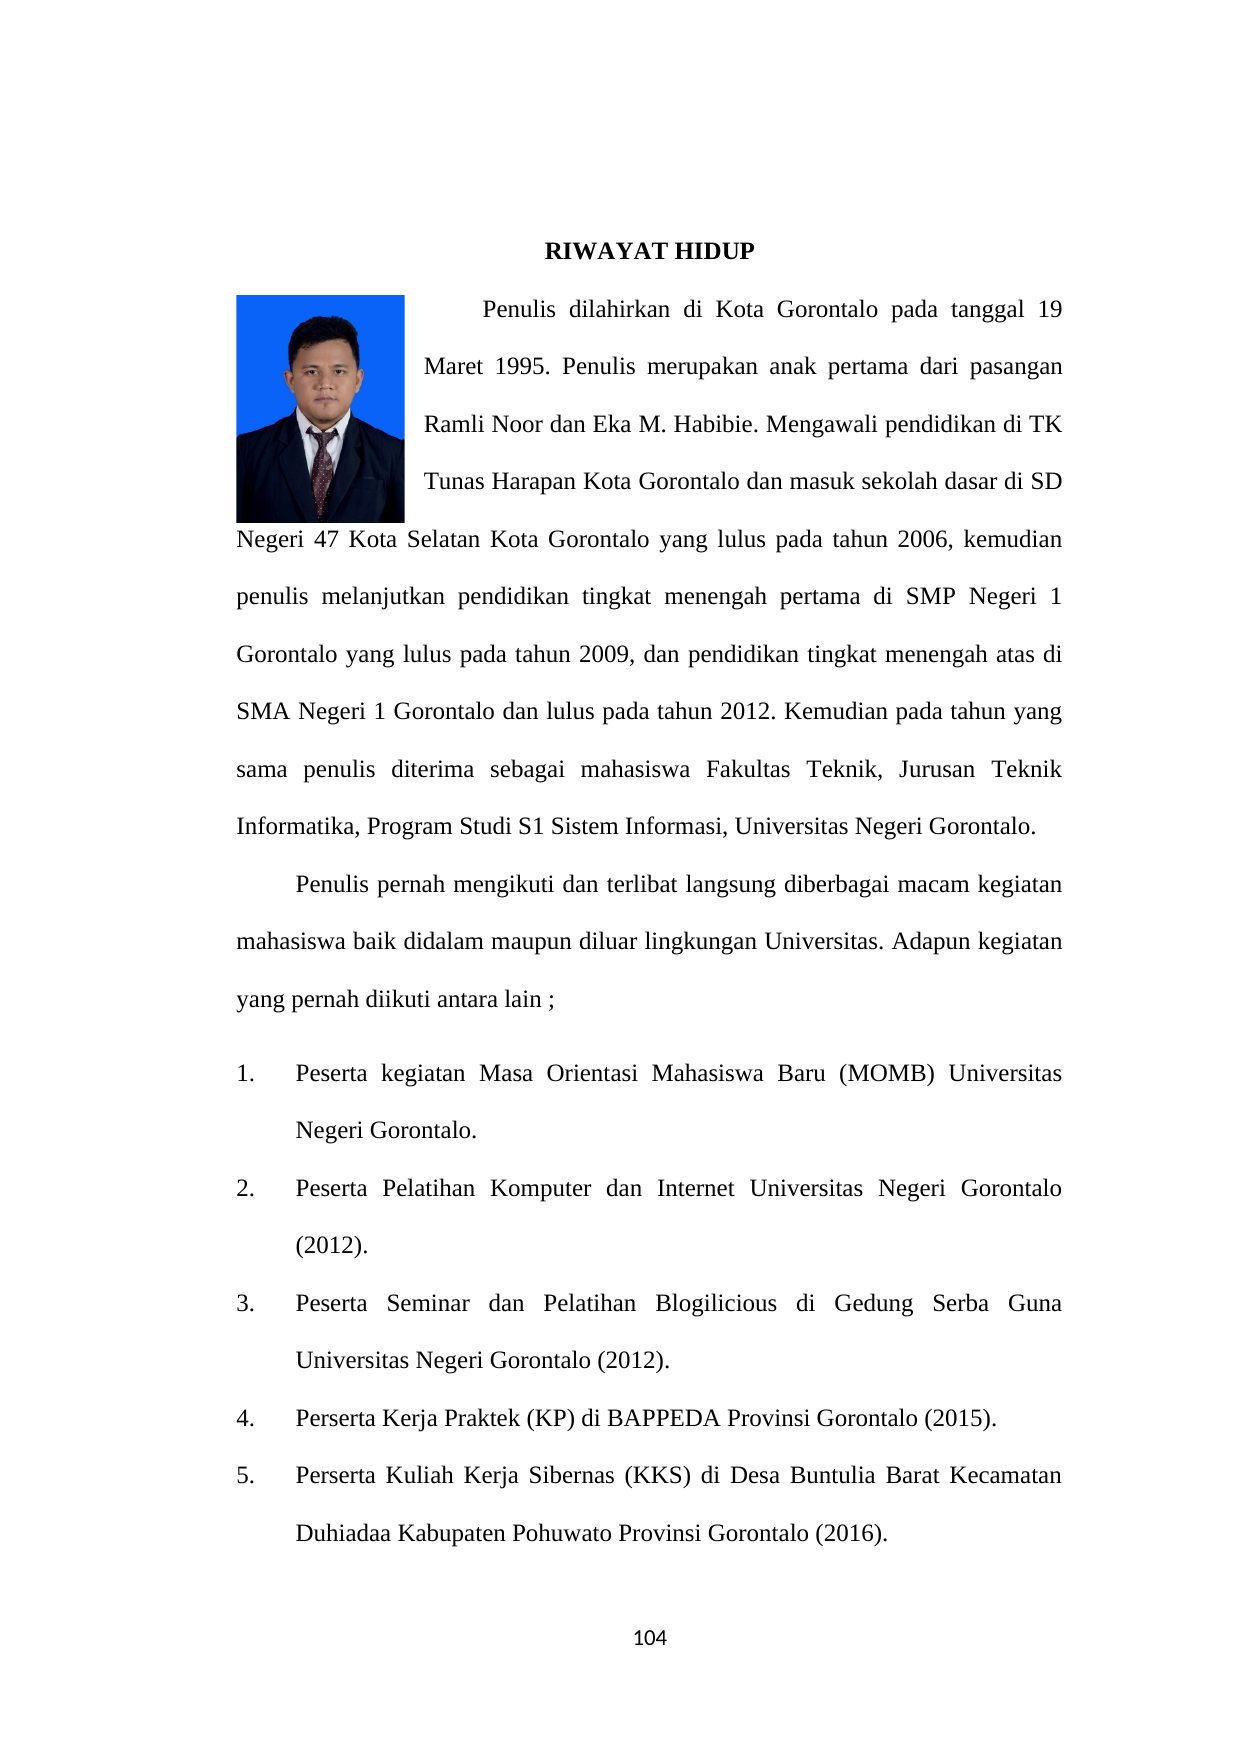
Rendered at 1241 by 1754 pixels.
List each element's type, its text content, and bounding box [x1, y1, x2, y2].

text Penulis pernah mengikuti dan terlibat langsung diberbagai macam kegiatan mahasiswa baik didalam maupun diluar lingkungan Universitas. Adapun kegiatan yang pernah diikuti antara lain ; [236, 869, 1063, 1012]
text RIWAYAT HIDUP [236, 236, 1063, 265]
list Peserta kegiatan Masa Orientasi Mahasiswa Baru (MOMB) Universitas Negeri Gorontalo. [236, 1058, 1063, 1144]
list Perserta Kuliah Kerja Sibernas (KKS) di Desa Buntulia Barat Kecamatan Duhiadaa Kabupaten Pohuwato Provinsi Gorontalo (2016). [236, 1460, 1063, 1547]
list Perserta Kerja Praktek (KP) di BAPPEDA Provinsi Gorontalo (2015). [236, 1403, 1063, 1432]
list Peserta Seminar dan Pelatihan Blogilicious di Gedung Serba Guna Universitas Negeri Gorontalo (2012). [236, 1288, 1063, 1374]
text Penulis dilahirkan di Kota Gorontalo pada tanggal 19 Maret 1995. Penulis merupakan anak pertama dari pasangan Ramli Noor dan Eka M. Habibie. Mengawali pendidikan di TK Tunas Harapan Kota Gorontalo dan masuk sekolah dasar di SD Negeri 47 Kota Selatan Kota Gorontalo yang lulus pada tahun 2006, kemudian penulis melanjutkan pendidikan tingkat menengah pertama di SMP Negeri 1 Gorontalo yang lulus pada tahun 2009, dan pendidikan tingkat menengah atas di SMA Negeri 1 Gorontalo dan lulus pada tahun 2012. Kemudian pada tahun yang sama penulis diterima sebagai mahasiswa Fakultas Teknik, Jurusan Teknik Informatika, Program Studi S1 Sistem Informasi, Universitas Negeri Gorontalo. [236, 294, 1063, 840]
list Peserta Pelatihan Komputer dan Internet Universitas Negeri Gorontalo (2012). [236, 1173, 1063, 1259]
picture [236, 295, 405, 523]
